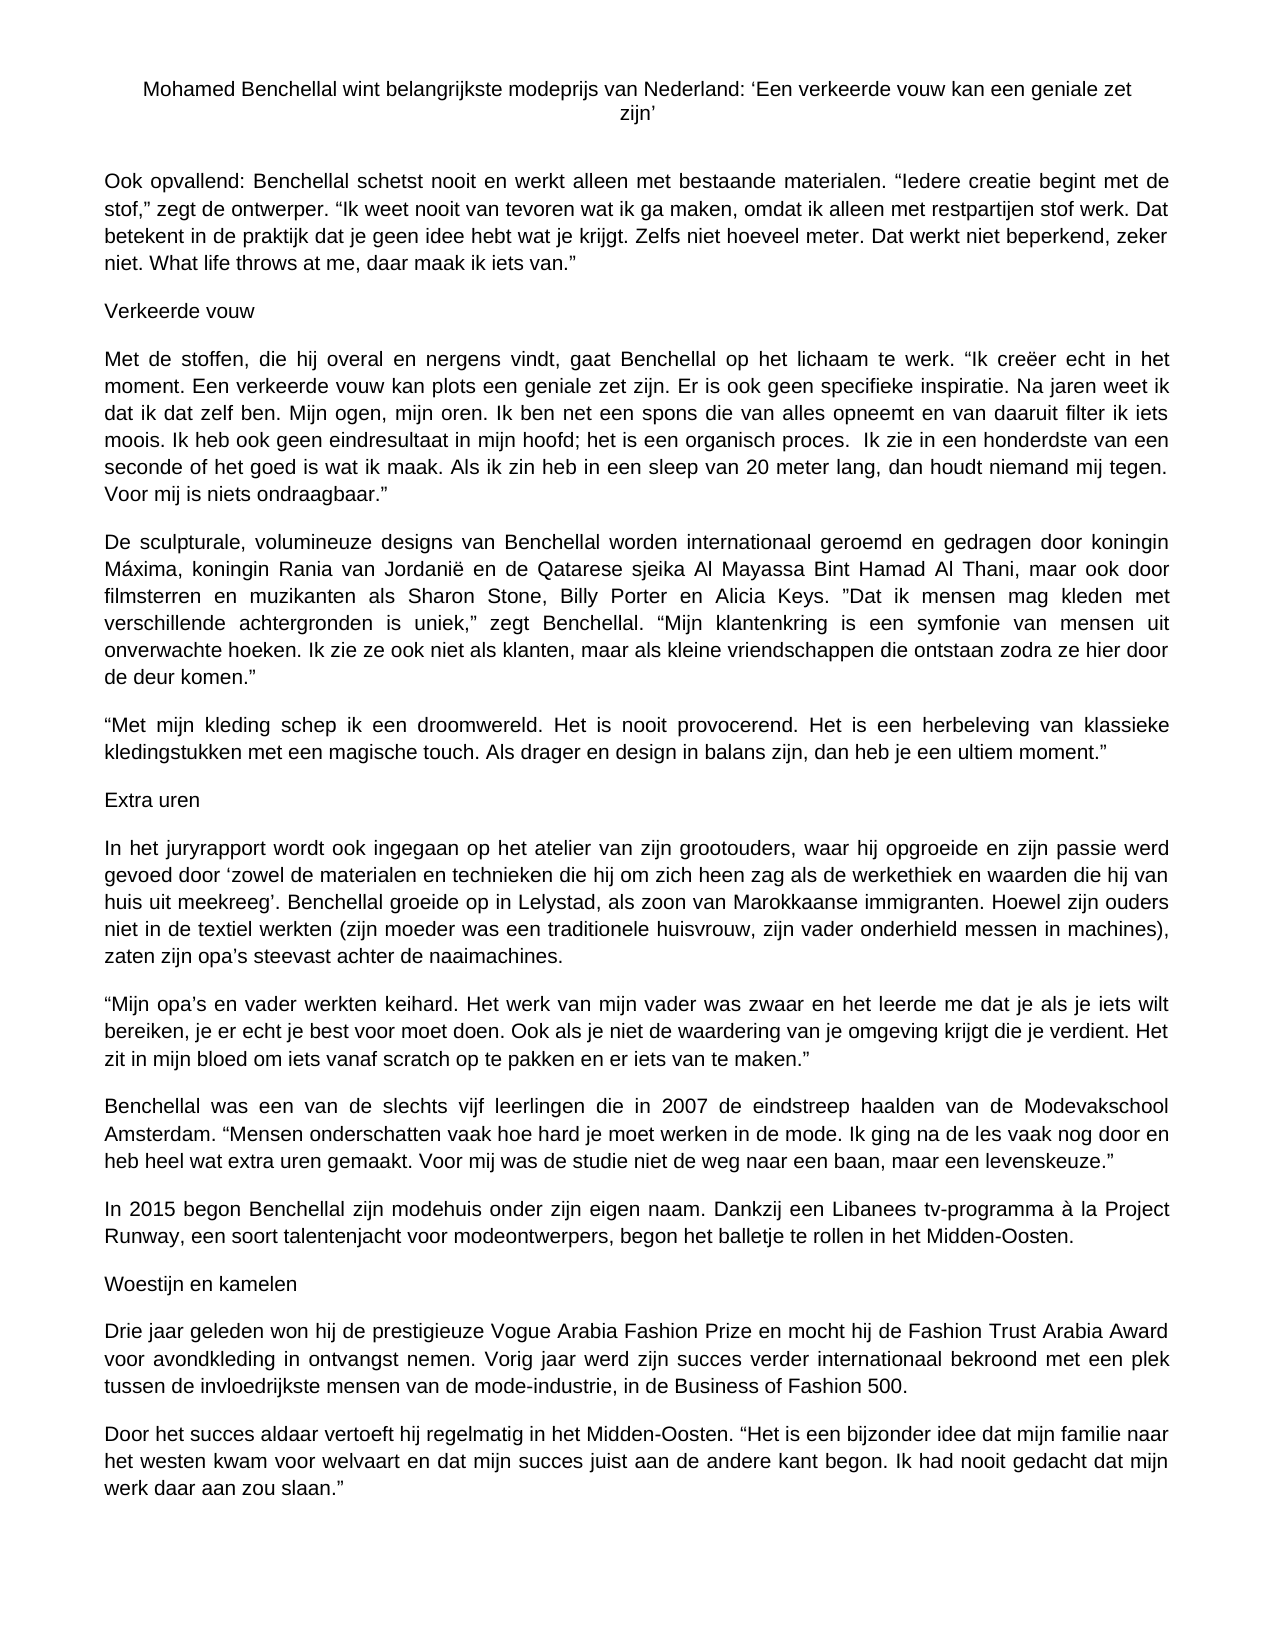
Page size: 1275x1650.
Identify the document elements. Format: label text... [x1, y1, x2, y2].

text Benchellal was een van de slechts vijf leerlingen die in 2007 de eindstreep haalden van de Modevakschool Amsterdam. “Mensen onderschatten vaak hoe hard je moet werken in de mode. Ik ging na de les vaak nog door en heb heel wat extra uren gemaakt. Voor mij was de studie niet de weg naar een baan, maar een levenskeuze.” [104, 1091, 1171, 1172]
text Woestijn en kamelen [104, 1268, 1171, 1295]
text De sculpturale, volumineuze designs van Benchellal worden internationaal geroemd en gedragen door koningin Máxima, koningin Rania van Jordanië en de Qatarese sjeika Al Mayassa Bint Hamad Al Thani, maar ook door filmsterren en muzikanten als Sharon Stone, Billy Porter en Alicia Keys. ”Dat ik mensen mag kleden met verschillende achtergronden is uniek,” zegt Benchellal. “Mijn klantenkring is een symfonie van mensen uit onverwachte hoeken. Ik zie ze ook niet als klanten, maar als kleine vriendschappen die ontstaan zodra ze hier door de deur komen.” [104, 527, 1171, 689]
text Met de stoffen, die hij overal en nergens vindt, gaat Benchellal op het lichaam te werk. “Ik creëer echt in het moment. Een verkeerde vouw kan plots een geniale zet zijn. Er is ook geen specifieke inspiratie. Na jaren weet ik dat ik dat zelf ben. Mijn ogen, mijn oren. Ik ben net een spons die van alles opneemt en van daaruit filter ik iets moois. Ik heb ook geen eindresultaat in mijn hoofd; het is een organisch proces. Ik zie in een honderdste van een seconde of het goed is wat ik maak. Als ik zin heb in een sleep van 20 meter lang, dan houdt niemand mij tegen. Voor mij is niets ondraagbaar.” [104, 343, 1171, 506]
text “Mijn opa’s en vader werkten keihard. Het werk van mijn vader was zwaar en het leerde me dat je als je iets wilt bereiken, je er echt je best voor moet doen. Ook als je niet de waardering van je omgeving krijgt die je verdient. Het zit in mijn bloed om iets vanaf scratch op te pakken en er iets van te maken.” [104, 989, 1171, 1070]
text Ook opvallend: Benchellal schetst nooit en werkt alleen met bestaande materialen. “Iedere creatie begint met de stof,” zegt de ontwerper. “Ik weet nooit van tevoren wat ik ga maken, omdat ik alleen met restpartijen stof werk. Dat betekent in de praktijk dat je geen idee hebt wat je krijgt. Zelfs niet hoeveel meter. Dat werkt niet beperkend, zeker niet. What life throws at me, daar maak ik iets van.” [104, 166, 1171, 274]
text In 2015 begon Benchellal zijn modehuis onder zijn eigen naam. Dankzij een Libanees tv-programma à la Project Runway, een soort talentenjacht voor modeontwerpers, begon het balletje te rollen in het Midden-Oosten. [104, 1193, 1171, 1247]
text Drie jaar geleden won hij de prestigieuze Vogue Arabia Fashion Prize en mocht hij de Fashion Trust Arabia Award voor avondkleding in ontvangst nemen. Vorig jaar werd zijn succes verder internationaal bekroond met een plek tussen de invloedrijkste mensen van de mode-industrie, in de Business of Fashion 500. [104, 1316, 1171, 1397]
text Door het succes aldaar vertoeft hij regelmatig in het Midden-Oosten. “Het is een bijzonder idee dat mijn familie naar het westen kwam voor welvaart en dat mijn succes juist aan de andere kant begon. Ik had nooit gedacht dat mijn werk daar aan zou slaan.” [104, 1418, 1171, 1499]
text Extra uren [104, 785, 1171, 812]
text Verkeerde vouw [104, 295, 1171, 322]
text “Met mijn kleding schep ik een droomwereld. Het is nooit provocerend. Het is een herbeleving van klassieke kledingstukken met een magische touch. Als drager en design in balans zijn, dan heb je een ultiem moment.” [104, 710, 1171, 764]
text In het juryrapport wordt ook ingegaan op het atelier van zijn grootouders, waar hij opgroeide en zijn passie werd gevoed door ‘zowel de materialen en technieken die hij om zich heen zag als de werkethiek en waarden die hij van huis uit meekreeg’. Benchellal groeide op in Lelystad, als zoon van Marokkaanse immigranten. Hoewel zijn ouders niet in de textiel werkten (zijn moeder was een traditionele huisvrouw, zijn vader onderhield messen in machines), zaten zijn opa’s steevast achter de naaimachines. [104, 833, 1171, 968]
